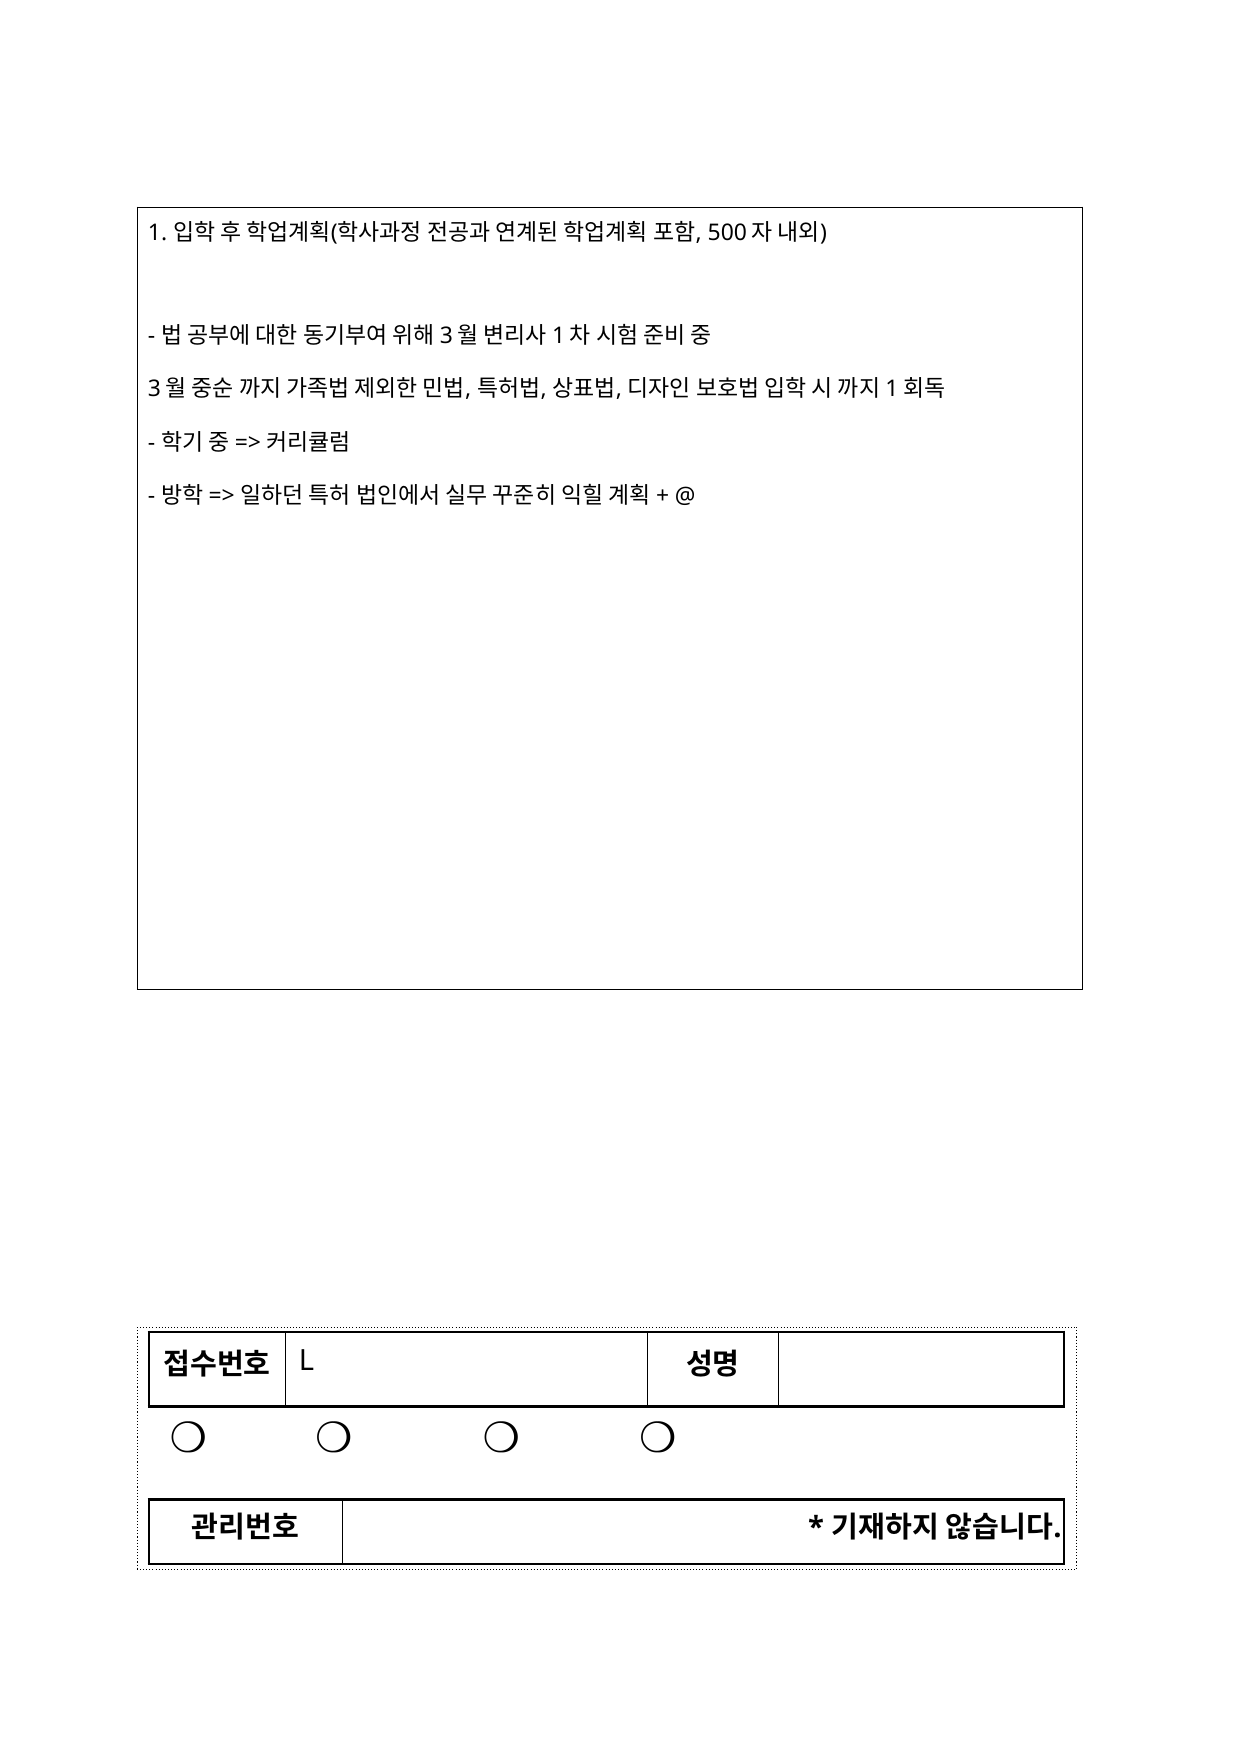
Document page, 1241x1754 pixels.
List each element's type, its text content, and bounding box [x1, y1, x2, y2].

table_header 1. 입학 후 학업계획(학사과정 전공과 연계된 학업계획 포함, 500자 내외) - 법 공부에 대한 동기부여 위해 3월 변리사 1차 시험 준비 중 3월 중순 까지 가족법 제외한 민법, 특허법, 상표법, 디자인 보호법 입학 시 까지 1회독 - 학기 중 => 커리큘럼 - 방학 => 일하던 특허 법인에서 실무 꾸준히 익힐 계획 + @ [138, 208, 1082, 989]
table_header ❍ ❍ ❍ ❍ [137, 1327, 1076, 1568]
